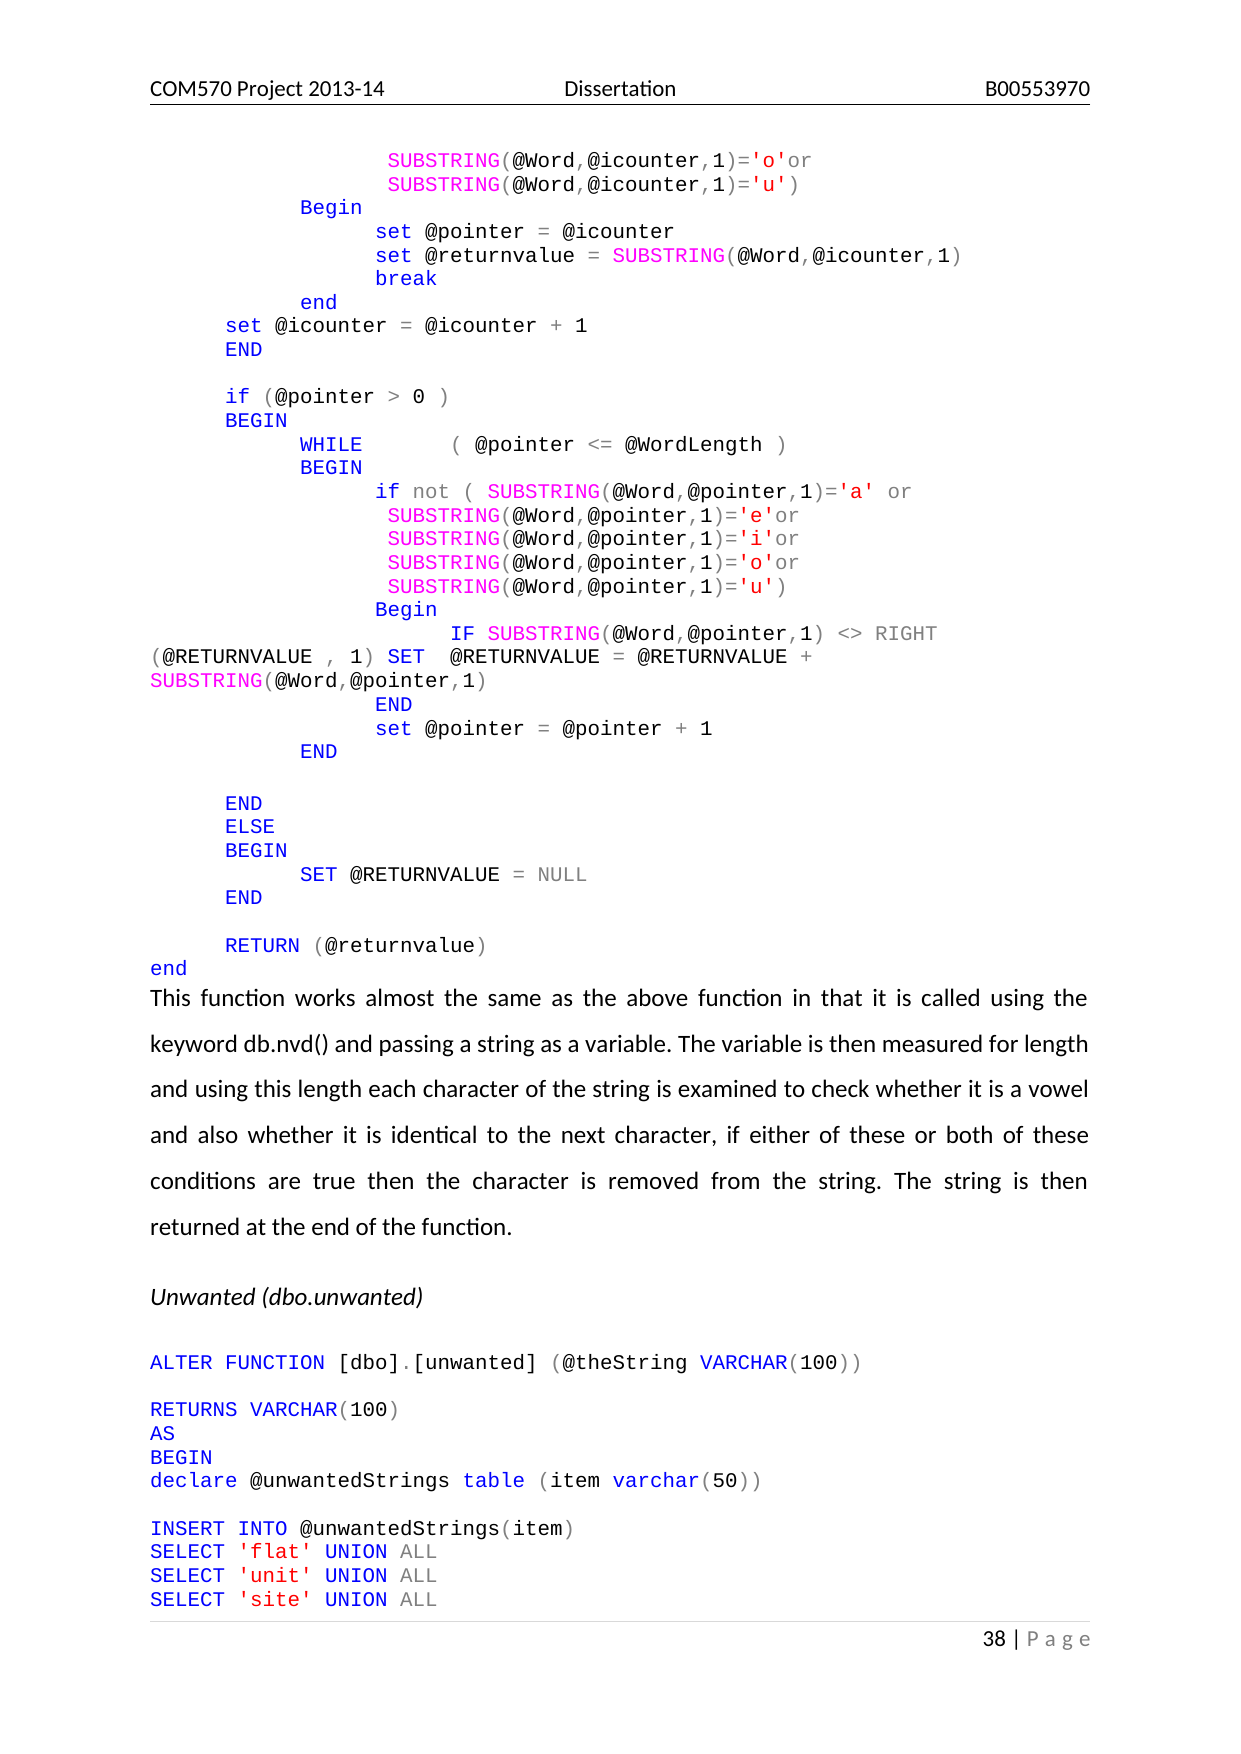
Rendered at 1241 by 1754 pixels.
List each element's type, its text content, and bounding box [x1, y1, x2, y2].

text set @pointer = @icounter [150, 221, 1090, 244]
text set @returnvalue = SUBSTRING(@Word,@icounter,1) [150, 244, 1090, 268]
text ALTER FUNCTION [dbo].[unwanted] (@theString VARCHAR(100)) [150, 1352, 1090, 1376]
text SUBSTRING(@Word,@pointer,1)='u') [150, 576, 1090, 599]
text end [150, 292, 1090, 316]
text END [150, 793, 1090, 816]
text ELSE [150, 816, 1090, 840]
text end [150, 958, 1090, 982]
text Begin [150, 197, 1090, 221]
text IF SUBSTRING(@Word,@pointer,1) <> RIGHT (@RETURNVALUE , 1) SET @RETURNVALUE = @RETURNVALUE + SUBSTRING(@Word,@pointer,1) [150, 623, 1090, 694]
text Begin [150, 599, 1090, 623]
text INSERT INTO @unwantedStrings(item) [150, 1518, 1090, 1541]
text SUBSTRING(@Word,@icounter,1)='o'or [150, 150, 1090, 174]
text SUBSTRING(@Word,@pointer,1)='o'or [150, 552, 1090, 576]
text set @pointer = @pointer + 1 [150, 717, 1090, 741]
text BEGIN [150, 1447, 1090, 1470]
text SET @RETURNVALUE = NULL [150, 864, 1090, 887]
text END [150, 887, 1090, 911]
text if (@pointer > 0 ) [150, 386, 1090, 410]
text This function works almost the same as the above function in that it is called using the keyword db.nvd() and passing a string as a variable. The variable is then measured for length and using this length each character of the string is examined to check whether it is a vowel and also whether it is identical to the next character, if either of these or both of these conditions are true then the character is removed from the string. The string is then returned at the end of the function. [150, 982, 1090, 1241]
text BEGIN [150, 410, 1090, 434]
text WHILE ( @pointer <= @WordLength ) [150, 434, 1090, 457]
text break [150, 268, 1090, 292]
text END [150, 741, 1090, 765]
text RETURN (@returnvalue) [150, 935, 1090, 958]
text BEGIN [150, 457, 1090, 481]
text SUBSTRING(@Word,@pointer,1)='i'or [150, 528, 1090, 552]
text SUBSTRING(@Word,@pointer,1)='e'or [150, 505, 1090, 528]
text RETURNS VARCHAR(100) [150, 1399, 1090, 1423]
text END [150, 694, 1090, 717]
text set @icounter = @icounter + 1 [150, 316, 1090, 339]
text AS [150, 1423, 1090, 1447]
text if not ( SUBSTRING(@Word,@pointer,1)='a' or [150, 481, 1090, 505]
text declare @unwantedStrings table (item varchar(50)) [150, 1470, 1090, 1494]
text SELECT 'unit' UNION ALL [150, 1565, 1090, 1588]
text END [150, 339, 1090, 363]
text Unwanted (dbo.unwanted) [150, 1281, 1090, 1312]
text SELECT 'flat' UNION ALL [150, 1541, 1090, 1565]
text BEGIN [150, 840, 1090, 864]
text SUBSTRING(@Word,@icounter,1)='u') [150, 174, 1090, 197]
text SELECT 'site' UNION ALL [150, 1588, 1090, 1612]
